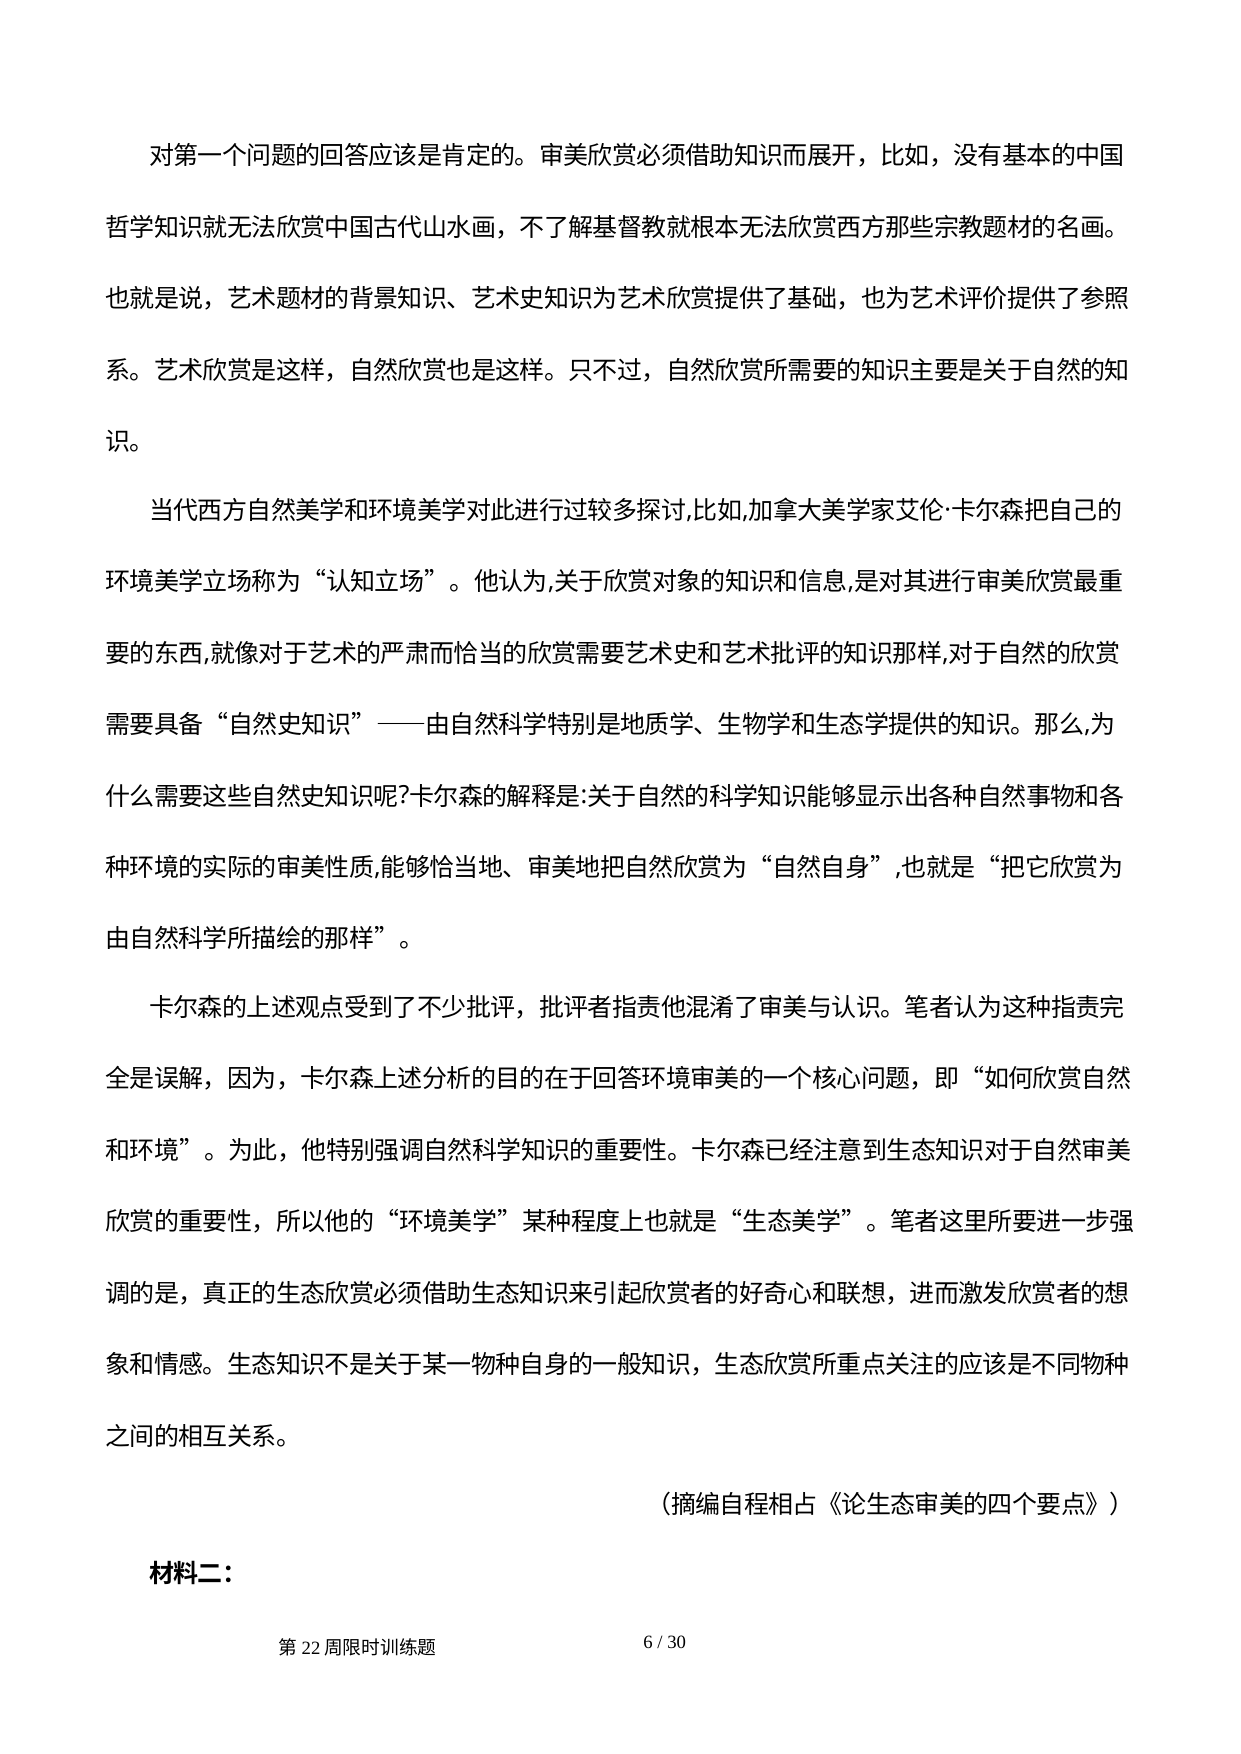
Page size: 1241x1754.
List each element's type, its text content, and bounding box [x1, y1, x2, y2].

text 卡尔森的上述观点受到了不少批评，批评者指责他混淆了审美与认识。笔者认为这种指责完全是误解，因为，卡尔森上述分析的目的在于回答环境审美的一个核心问题，即“如何欣赏自然和环境”。为此，他特别强调自然科学知识的重要性。卡尔森已经注意到生态知识对于自然审美欣赏的重要性，所以他的“环境美学”某种程度上也就是“生态美学”。笔者这里所要进一步强调的是，真正的生态欣赏必须借助生态知识来引起欣赏者的好奇心和联想，进而激发欣赏者的想象和情感。生态知识不是关于某一物种自身的一般知识，生态欣赏所重点关注的应该是不同物种之间的相互关系。 [105, 973, 1135, 1467]
text （摘编自程相占《论生态审美的四个要点》） [105, 1470, 1135, 1535]
text 材料二： [105, 1539, 1135, 1604]
text 对第一个问题的回答应该是肯定的。审美欣赏必须借助知识而展开，比如，没有基本的中国哲学知识就无法欣赏中国古代山水画，不了解基督教就根本无法欣赏西方那些宗教题材的名画。也就是说，艺术题材的背景知识、艺术史知识为艺术欣赏提供了基础，也为艺术评价提供了参照系。艺术欣赏是这样，自然欣赏也是这样。只不过，自然欣赏所需要的知识主要是关于自然的知识。 [105, 121, 1135, 472]
text 当代西方自然美学和环境美学对此进行过较多探讨,比如,加拿大美学家艾伦·卡尔森把自己的环境美学立场称为“认知立场”。他认为,关于欣赏对象的知识和信息,是对其进行审美欣赏最重要的东西,就像对于艺术的严肃而恰当的欣赏需要艺术史和艺术批评的知识那样,对于自然的欣赏需要具备“自然史知识”——由自然科学特别是地质学、生物学和生态学提供的知识。那么,为什么需要这些自然史知识呢?卡尔森的解释是:关于自然的科学知识能够显示出各种自然事物和各种环境的实际的审美性质,能够恰当地、审美地把自然欣赏为“自然自身”,也就是“把它欣赏为由自然科学所描绘的那样”。 [105, 476, 1135, 969]
